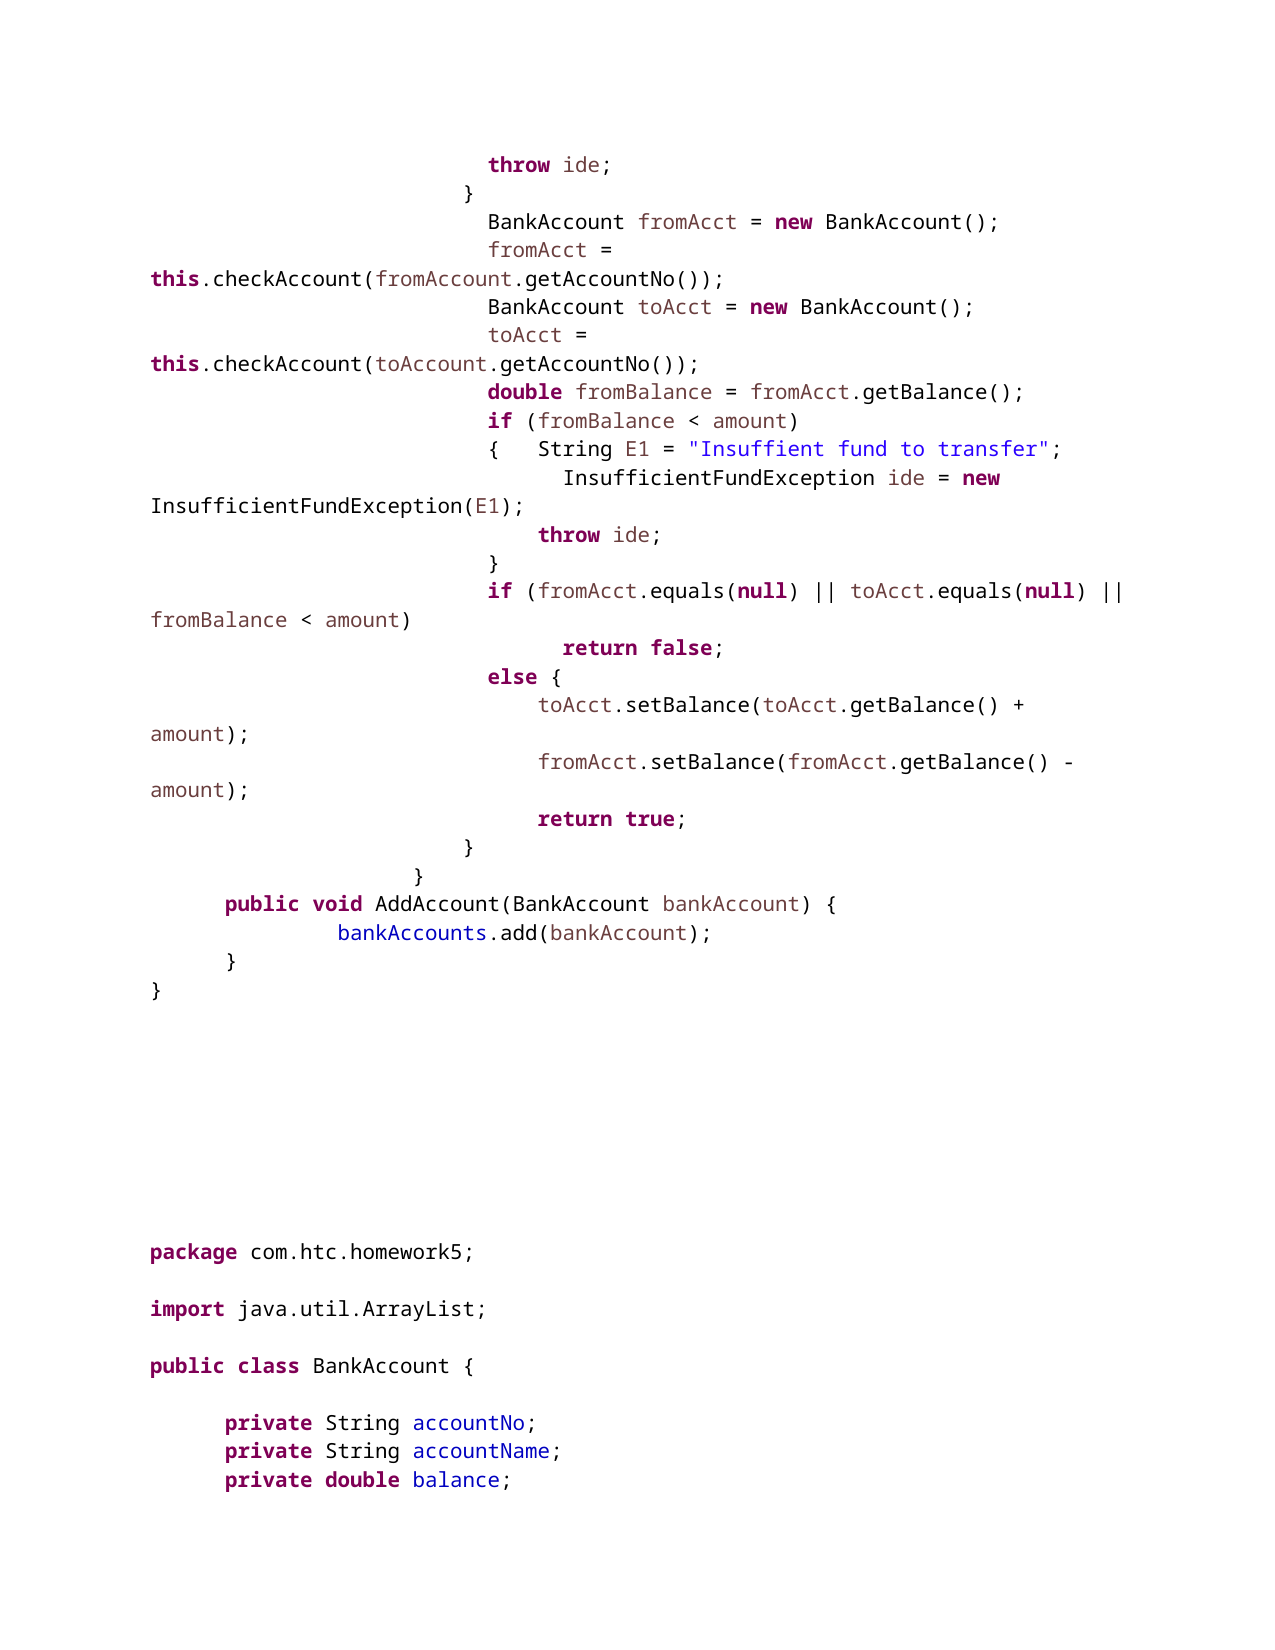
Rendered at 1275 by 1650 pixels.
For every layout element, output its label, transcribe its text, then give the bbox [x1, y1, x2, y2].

text private String accountNo; [150, 1408, 1125, 1437]
text } [150, 975, 1125, 1003]
text double fromBalance = fromAcct.getBalance(); [150, 377, 1125, 406]
text return true; [150, 804, 1125, 832]
text } [150, 178, 1125, 207]
text bankAccounts.add(bankAccount); [150, 918, 1125, 946]
text if (fromBalance < amount) [150, 406, 1125, 434]
text private double balance; [150, 1465, 1125, 1493]
text } [150, 861, 1125, 889]
text package com.htc.homework5; [150, 1237, 1125, 1266]
text private String accountName; [150, 1437, 1125, 1465]
text throw ide; [150, 150, 1125, 178]
text BankAccount fromAcct = new BankAccount(); [150, 207, 1125, 235]
text return false; [150, 633, 1125, 662]
text fromAcct.setBalance(fromAcct.getBalance() - amount); [150, 747, 1125, 804]
text throw ide; [150, 520, 1125, 548]
text else { [150, 662, 1125, 690]
text import java.util.ArrayList; [150, 1294, 1125, 1323]
text { String E1 = "Insuffient fund to transfer"; [150, 434, 1125, 463]
text toAcct.setBalance(toAcct.getBalance() + amount); [150, 690, 1125, 747]
text } [150, 946, 1125, 975]
text toAcct = this.checkAccount(toAccount.getAccountNo()); [150, 321, 1125, 377]
text } [150, 548, 1125, 577]
text public class BankAccount { [150, 1351, 1125, 1380]
text public void AddAccount(BankAccount bankAccount) { [150, 889, 1125, 918]
text InsufficientFundException ide = new InsufficientFundException(E1); [150, 463, 1125, 520]
text if (fromAcct.equals(null) || toAcct.equals(null) || fromBalance < amount) [150, 577, 1125, 633]
text } [150, 832, 1125, 861]
text BankAccount toAcct = new BankAccount(); [150, 292, 1125, 321]
text fromAcct = this.checkAccount(fromAccount.getAccountNo()); [150, 235, 1125, 292]
